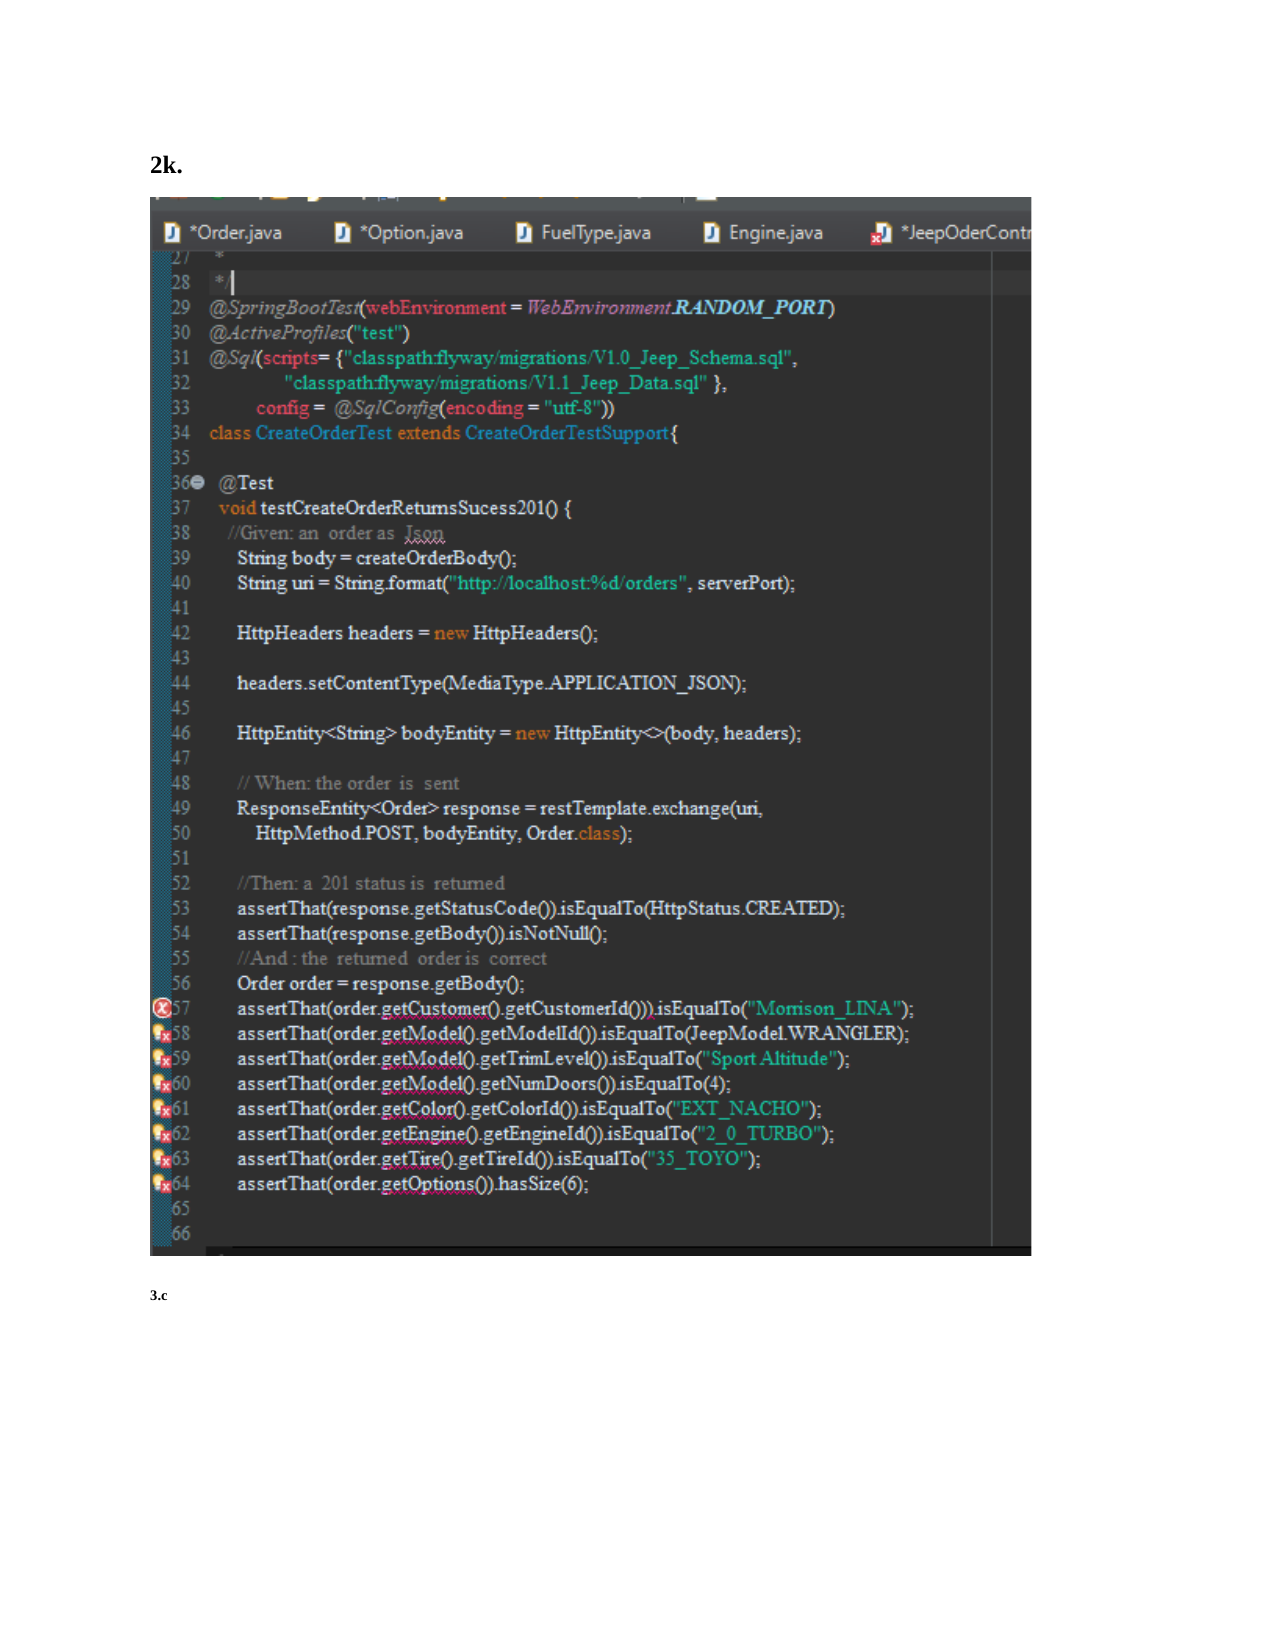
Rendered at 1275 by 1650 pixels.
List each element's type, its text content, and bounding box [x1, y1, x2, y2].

text 2k. [150, 150, 1125, 179]
picture [150, 197, 1032, 1256]
text 3.c [150, 1275, 1125, 1303]
